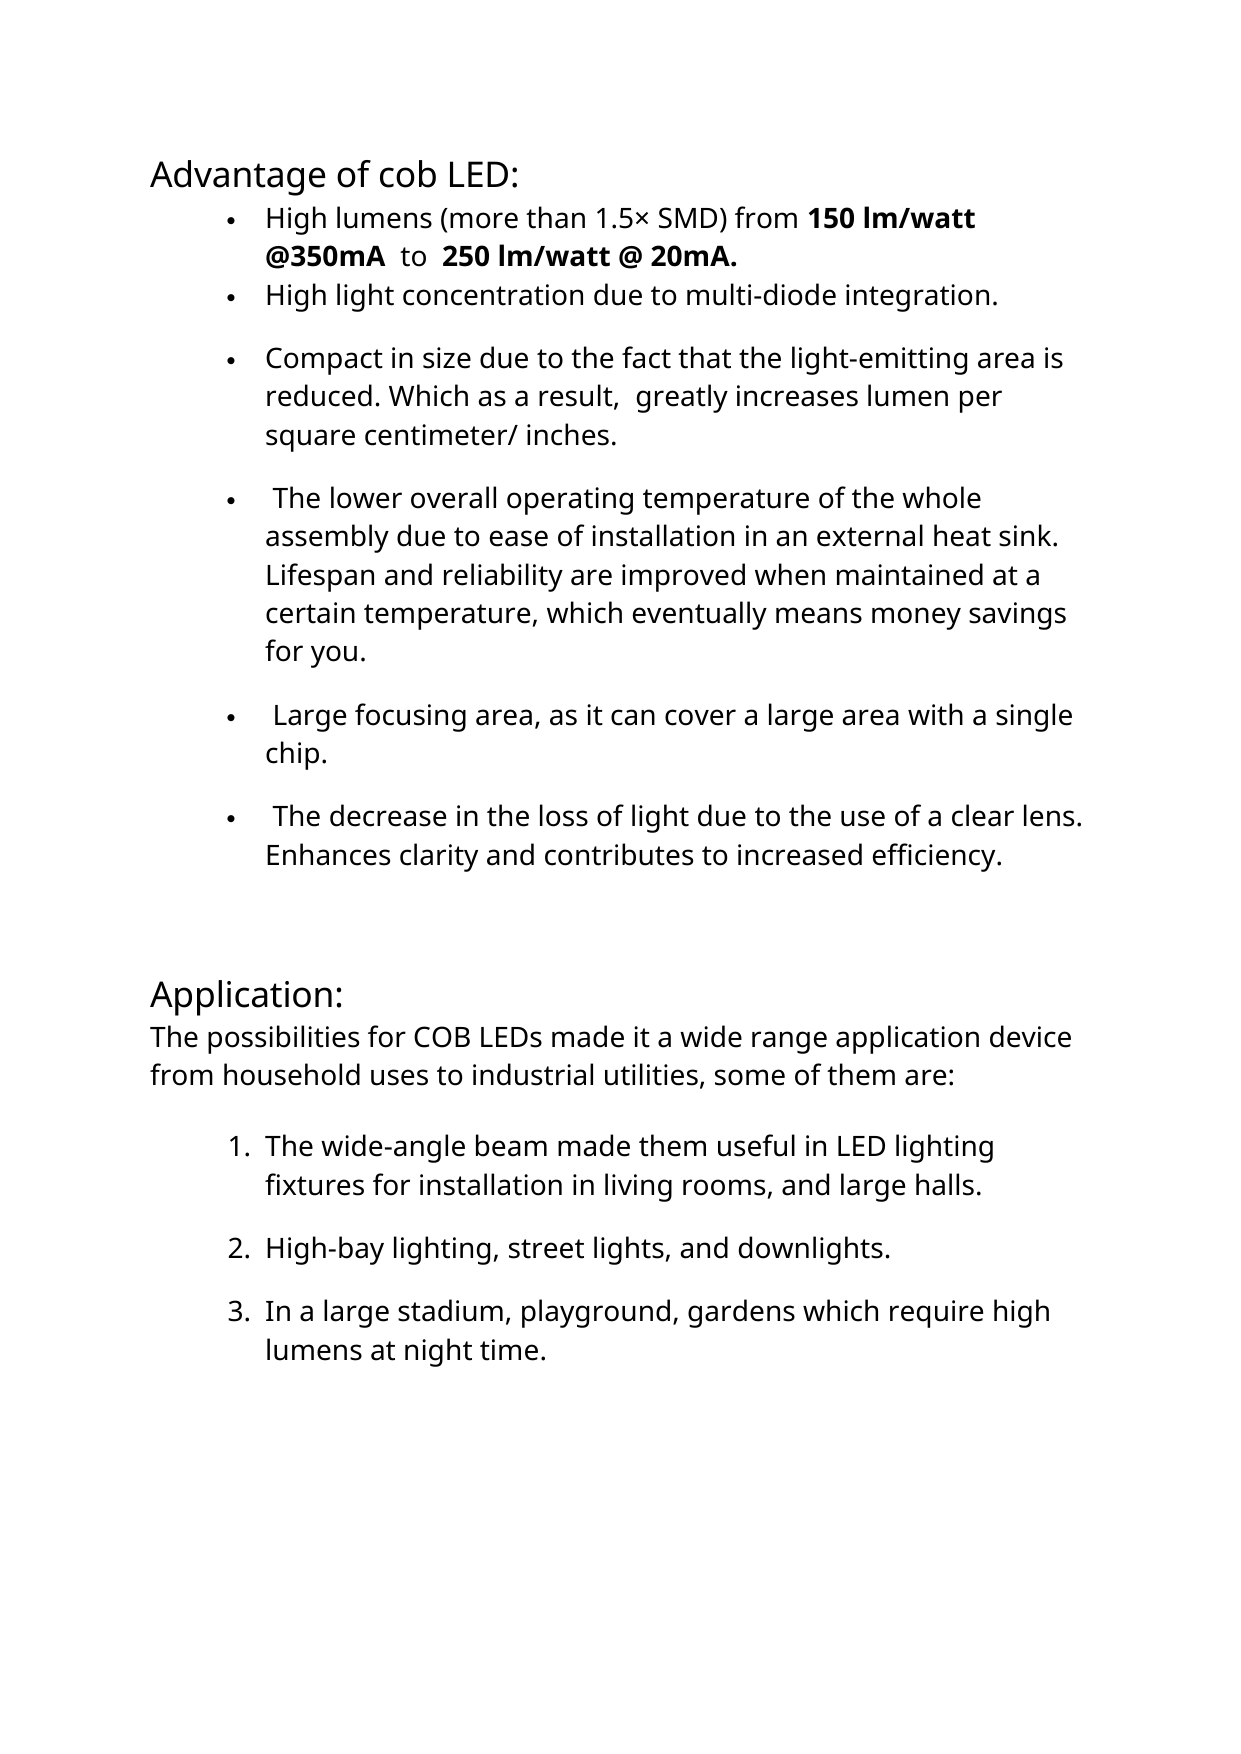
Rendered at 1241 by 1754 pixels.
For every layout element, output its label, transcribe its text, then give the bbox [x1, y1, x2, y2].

list High light concentration due to multi-diode integration. [227, 275, 1090, 313]
subtitle Advantage of cob LED: [150, 150, 1090, 198]
list High-bay lighting, street lights, and downlights. [227, 1228, 1090, 1266]
list The wide-angle beam made them useful in LED lighting fixtures for installation in living rooms, and large halls. [227, 1126, 1090, 1203]
list The decrease in the loss of light due to the use of a clear lens. Enhances clarity and contributes to increased efficiency. [227, 797, 1090, 873]
list High lumens (more than 1.5× SMD) from 150 lm/watt @350mA to 250 lm/watt @ 20mA. [227, 198, 1090, 275]
list Large focusing area, as it can cover a large area with a single chip. [227, 695, 1090, 772]
list In a large stadium, playground, gardens which require high lumens at night time. [227, 1291, 1090, 1368]
subtitle Application: [150, 969, 1090, 1017]
text The possibilities for COB LEDs made it a wide range application device from household uses to industrial utilities, some of them are: [150, 1017, 1090, 1094]
list Compact in size due to the fact that the light-emitting area is reduced. Which as a result, greatly increases lumen per square centimeter/ inches. [227, 338, 1090, 453]
